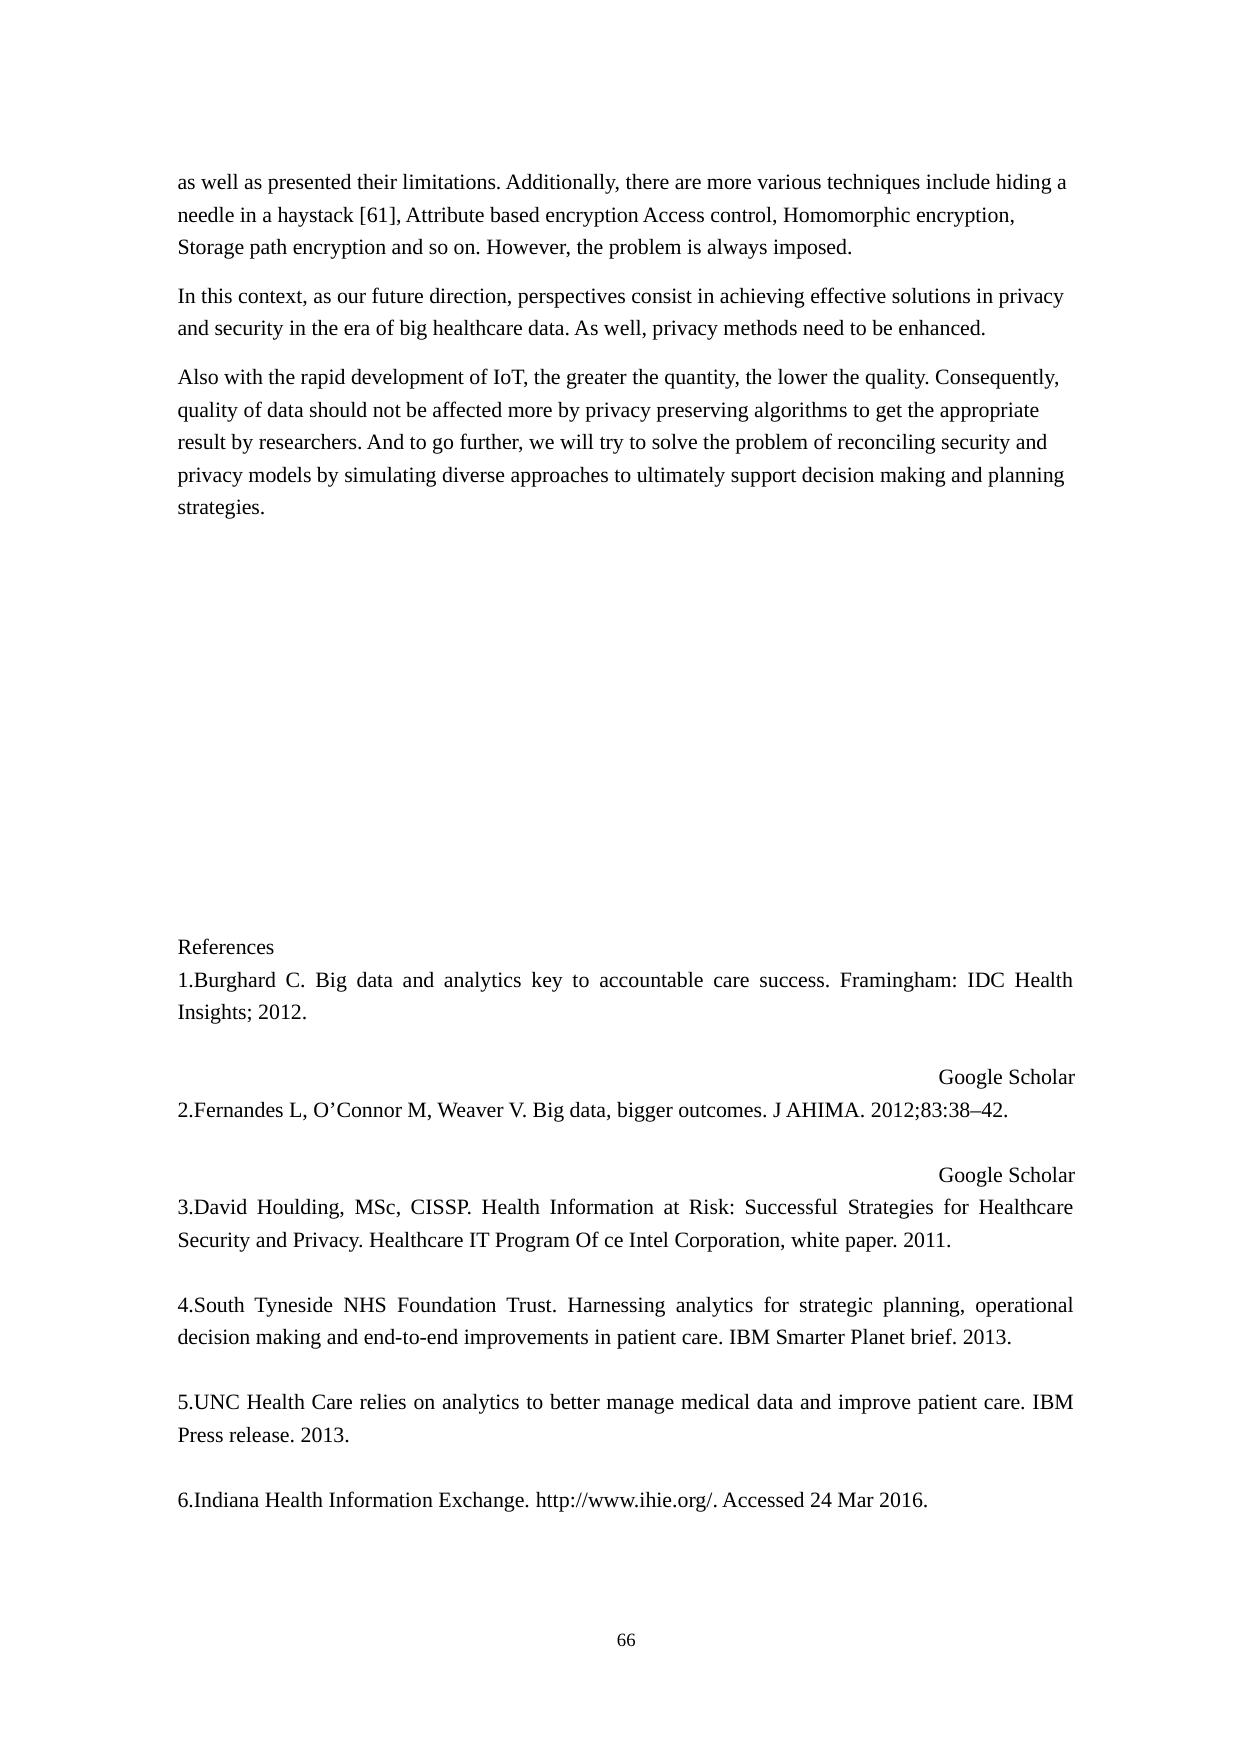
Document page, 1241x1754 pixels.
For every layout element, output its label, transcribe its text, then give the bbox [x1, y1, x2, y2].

text References [177, 931, 1075, 963]
text 4.South Tyneside NHS Foundation Trust. Harnessing analytics for strategic planning, operational decision making and end-to-end improvements in patient care. IBM Smarter Planet brief. 2013. [177, 1288, 1075, 1353]
text 2.Fernandes L, O’Connor M, Weaver V. Big data, bigger outcomes. J AHIMA. 2012;83:38–42. [177, 1093, 1075, 1126]
text 6.Indiana Health Information Exchange. http://www.ihie.org/. Accessed 24 Mar 2016. [177, 1483, 1075, 1516]
text Google Scholar [177, 1158, 1075, 1191]
text Google Scholar [177, 1061, 1075, 1093]
text 1.Burghard C. Big data and analytics key to accountable care success. Framingham: IDC Health Insights; 2012. [177, 963, 1075, 1028]
text 3.David Houlding, MSc, CISSP. Health Information at Risk: Successful Strategies for Healthcare Security and Privacy. Healthcare IT Program Of ce Intel Corporation, white paper. 2011. [177, 1191, 1075, 1256]
list In this context, as our future direction, perspectives consist in achieving effective solutions in privacy and security in the era of big healthcare data. As well, privacy methods need to be enhanced. [177, 279, 1075, 344]
list Also with the rapid development of IoT, the greater the quantity, the lower the quality. Consequently, quality of data should not be affected more by privacy preserving algorithms to get the appropriate result by researchers. And to go further, we will try to solve the problem of reconciling security and privacy models by simulating diverse approaches to ultimately support decision making and planning strategies. [177, 361, 1075, 523]
text 5.UNC Health Care relies on analytics to better manage medical data and improve patient care. IBM Press release. 2013. [177, 1386, 1075, 1451]
